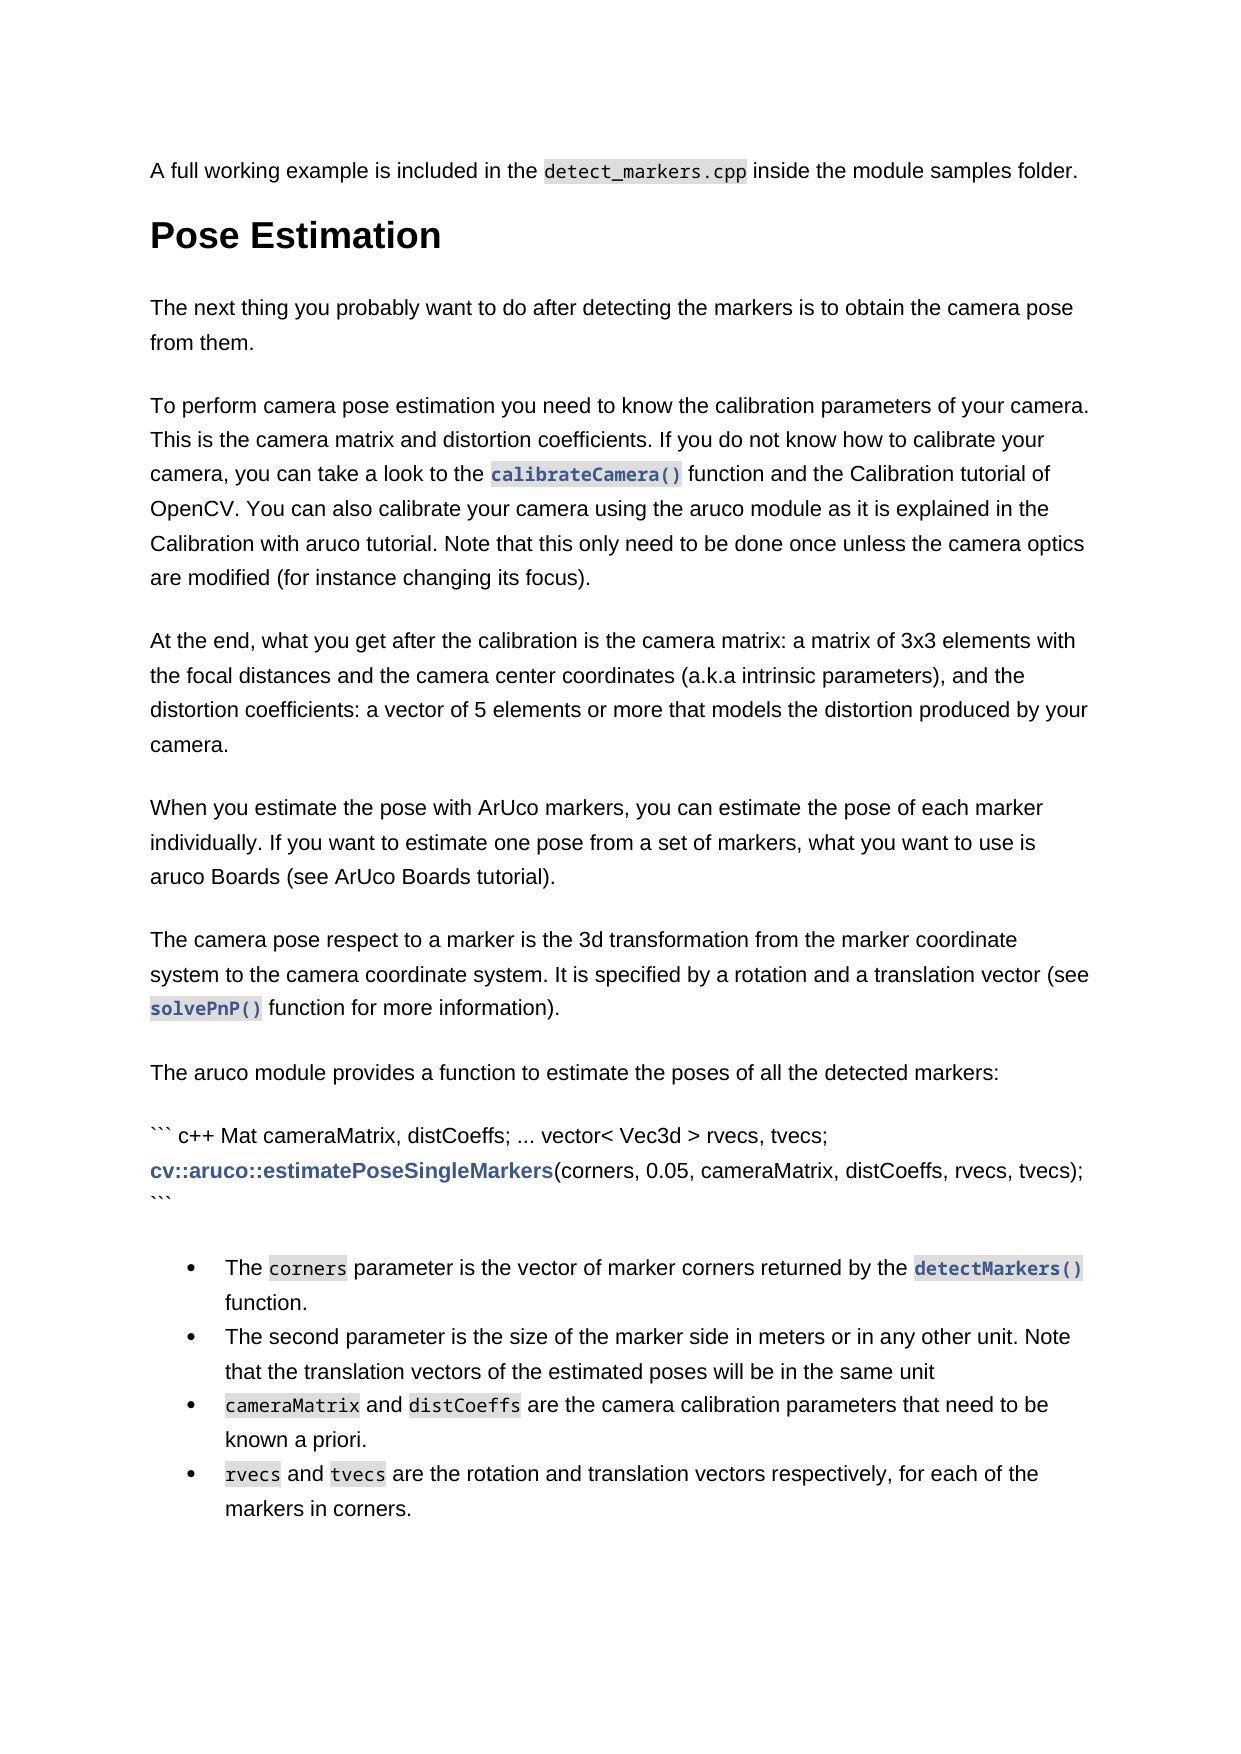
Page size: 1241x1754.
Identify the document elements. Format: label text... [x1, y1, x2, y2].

text A full working example is included in the detect_markers.cpp inside the module samples folder. [150, 150, 1090, 184]
text The aruco module provides a function to estimate the poses of all the detected markers: [150, 1050, 1090, 1085]
text ``` c++ Mat cameraMatrix, distCoeffs; ... vector< Vec3d > rvecs, tvecs; cv::aruco::estimatePoseSingleMarkers(corners, 0.05, cameraMatrix, distCoeffs, rvecs, tvecs); ``` [150, 1114, 1090, 1217]
text To perform camera pose estimation you need to know the calibration parameters of your camera. This is the camera matrix and distortion coefficients. If you do not know how to calibrate your camera, you can take a look to the calibrateCamera() function and the Calibration tutorial of OpenCV. You can also calibrate your camera using the aruco module as it is explained in the Calibration with aruco tutorial. Note that this only need to be done once unless the camera optics are modified (for instance changing its focus). [150, 384, 1090, 590]
text When you estimate the pose with ArUco markers, you can estimate the pose of each marker individually. If you want to estimate one pose from a set of markers, what you want to use is aruco Boards (see ArUco Boards tutorial). [150, 786, 1090, 889]
text The camera pose respect to a marker is the 3d transformation from the marker coordinate system to the camera coordinate system. It is specified by a rotation and a translation vector (see solvePnP() function for more information). [150, 918, 1090, 1021]
text Pose Estimation [150, 213, 1067, 257]
list The second parameter is the size of the marker side in meters or in any other unit. Note that the translation vectors of the estimated poses will be in the same unit [187, 1315, 1090, 1384]
text At the end, what you get after the calibration is the camera matrix: a matrix of 3x3 elements with the focal distances and the camera center coordinates (a.k.a intrinsic parameters), and the distortion coefficients: a vector of 5 elements or more that models the distortion produced by your camera. [150, 619, 1090, 757]
list cameraMatrix and distCoeffs are the camera calibration parameters that need to be known a priori. [187, 1384, 1090, 1452]
list The corners parameter is the vector of marker corners returned by the detectMarkers() function. [187, 1246, 1090, 1315]
text The next thing you probably want to do after detecting the markers is to obtain the camera pose from them. [150, 286, 1090, 354]
list rvecs and tvecs are the rotation and translation vectors respectively, for each of the markers in corners. [187, 1452, 1090, 1521]
